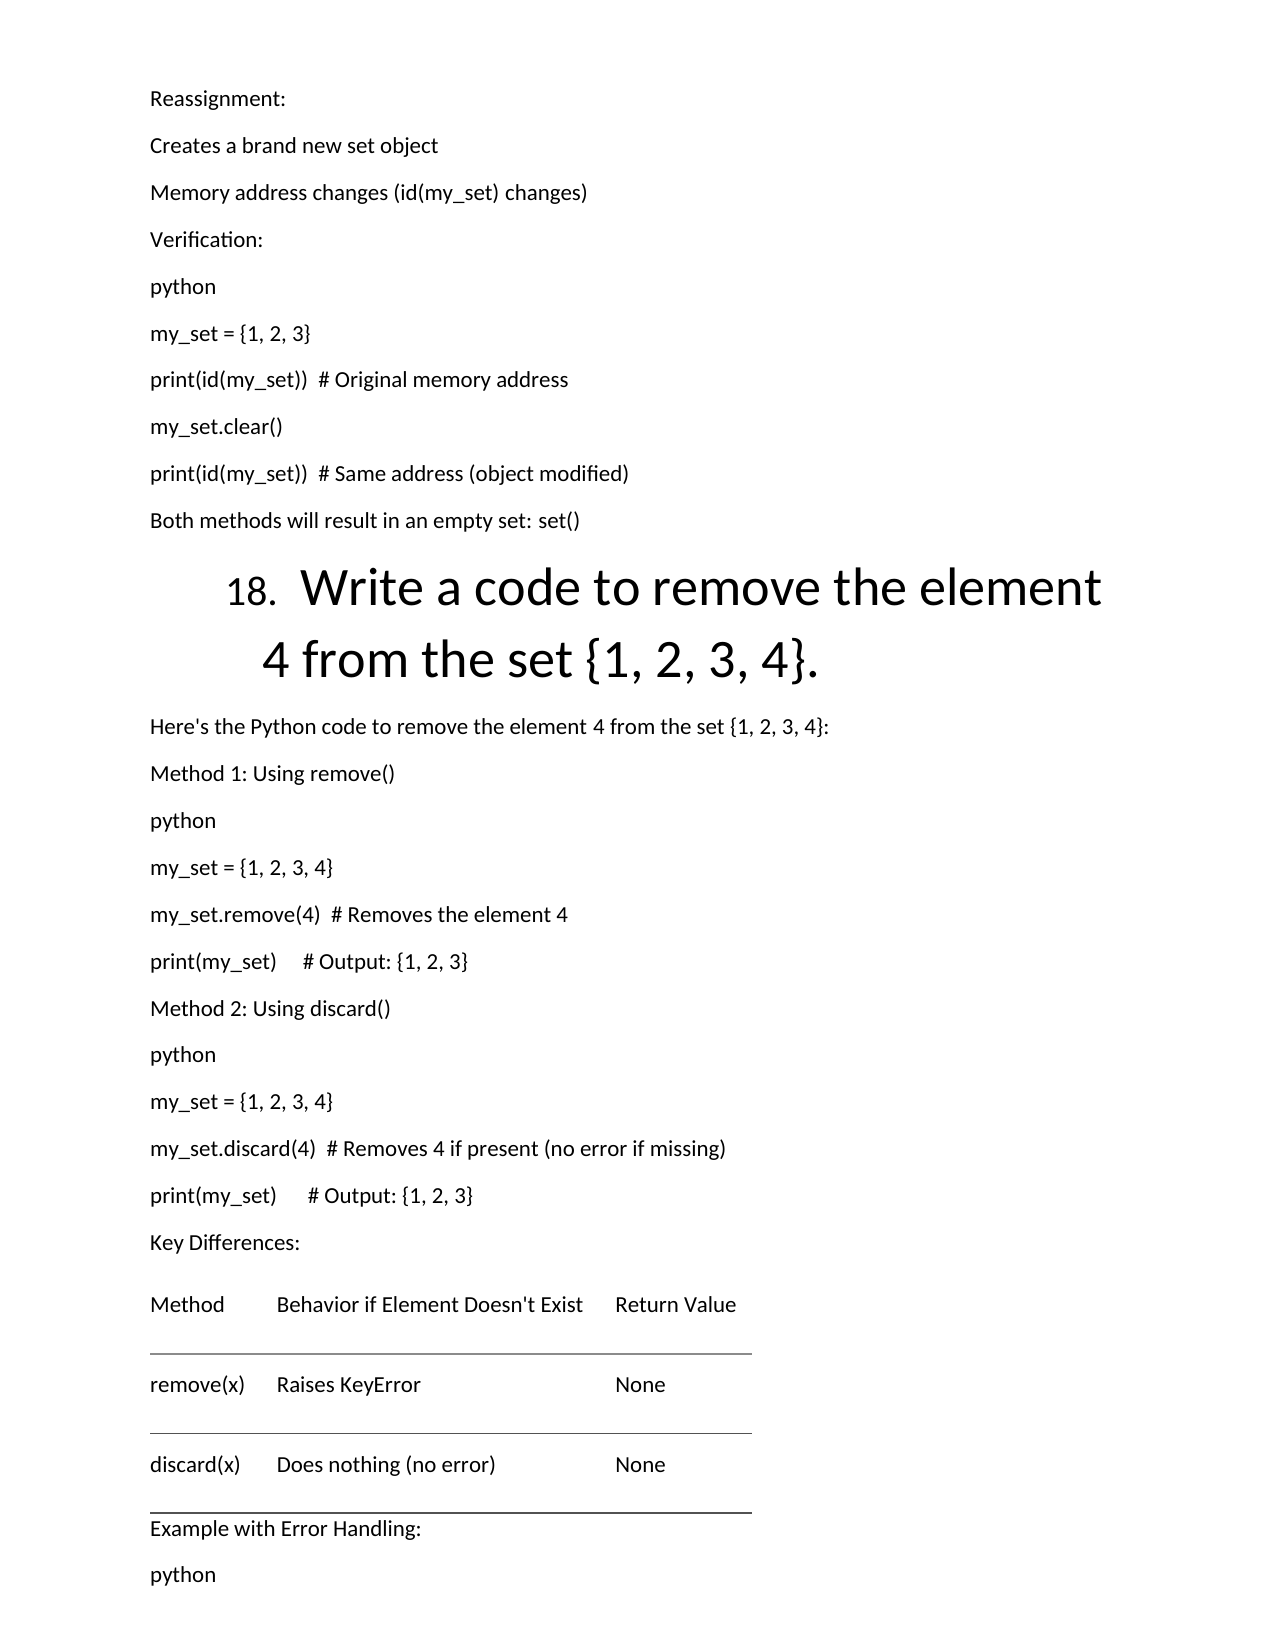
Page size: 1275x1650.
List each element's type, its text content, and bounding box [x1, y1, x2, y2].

text Method 2: Using discard() [150, 994, 1125, 1022]
table_cell discard(x) [150, 1434, 261, 1512]
text python [150, 1041, 1125, 1069]
text python [150, 1561, 1125, 1589]
text print(id(my_set)) # Original memory address [150, 366, 1125, 394]
table_header Method [150, 1275, 261, 1353]
text Both methods will result in an empty set: set() [150, 506, 1125, 534]
list Write a code to remove the element 4 from the set {1, 2, 3, 4}. [225, 553, 1125, 691]
text my_set = {1, 2, 3, 4} [150, 1087, 1125, 1116]
text python [150, 272, 1125, 300]
text Example with Error Handling: [150, 1514, 1125, 1542]
table_cell remove(x) [150, 1355, 261, 1433]
text print(my_set) # Output: {1, 2, 3} [150, 947, 1125, 975]
text my_set.discard(4) # Removes 4 if present (no error if missing) [150, 1134, 1125, 1162]
table_header Return Value [600, 1275, 752, 1353]
table_cell None [600, 1355, 752, 1433]
text Method 1: Using remove() [150, 759, 1125, 787]
text my_set.remove(4) # Removes the element 4 [150, 900, 1125, 928]
text Key Differences: [150, 1228, 1125, 1256]
text Reassignment: [150, 84, 1125, 112]
text Creates a brand new set object [150, 131, 1125, 159]
text my_set = {1, 2, 3, 4} [150, 853, 1125, 881]
text python [150, 806, 1125, 834]
table_cell None [600, 1434, 752, 1512]
text Memory address changes (id(my_set) changes) [150, 178, 1125, 206]
table_cell Does nothing (no error) [261, 1434, 599, 1512]
text Here's the Python code to remove the element 4 from the set {1, 2, 3, 4}: [150, 712, 1125, 741]
table_header Behavior if Element Doesn't Exist [261, 1275, 599, 1353]
text print(id(my_set)) # Same address (object modified) [150, 459, 1125, 487]
table_cell Raises KeyError [261, 1355, 599, 1433]
text my_set = {1, 2, 3} [150, 319, 1125, 347]
text my_set.clear() [150, 412, 1125, 441]
text Verification: [150, 225, 1125, 253]
text print(my_set) # Output: {1, 2, 3} [150, 1181, 1125, 1209]
